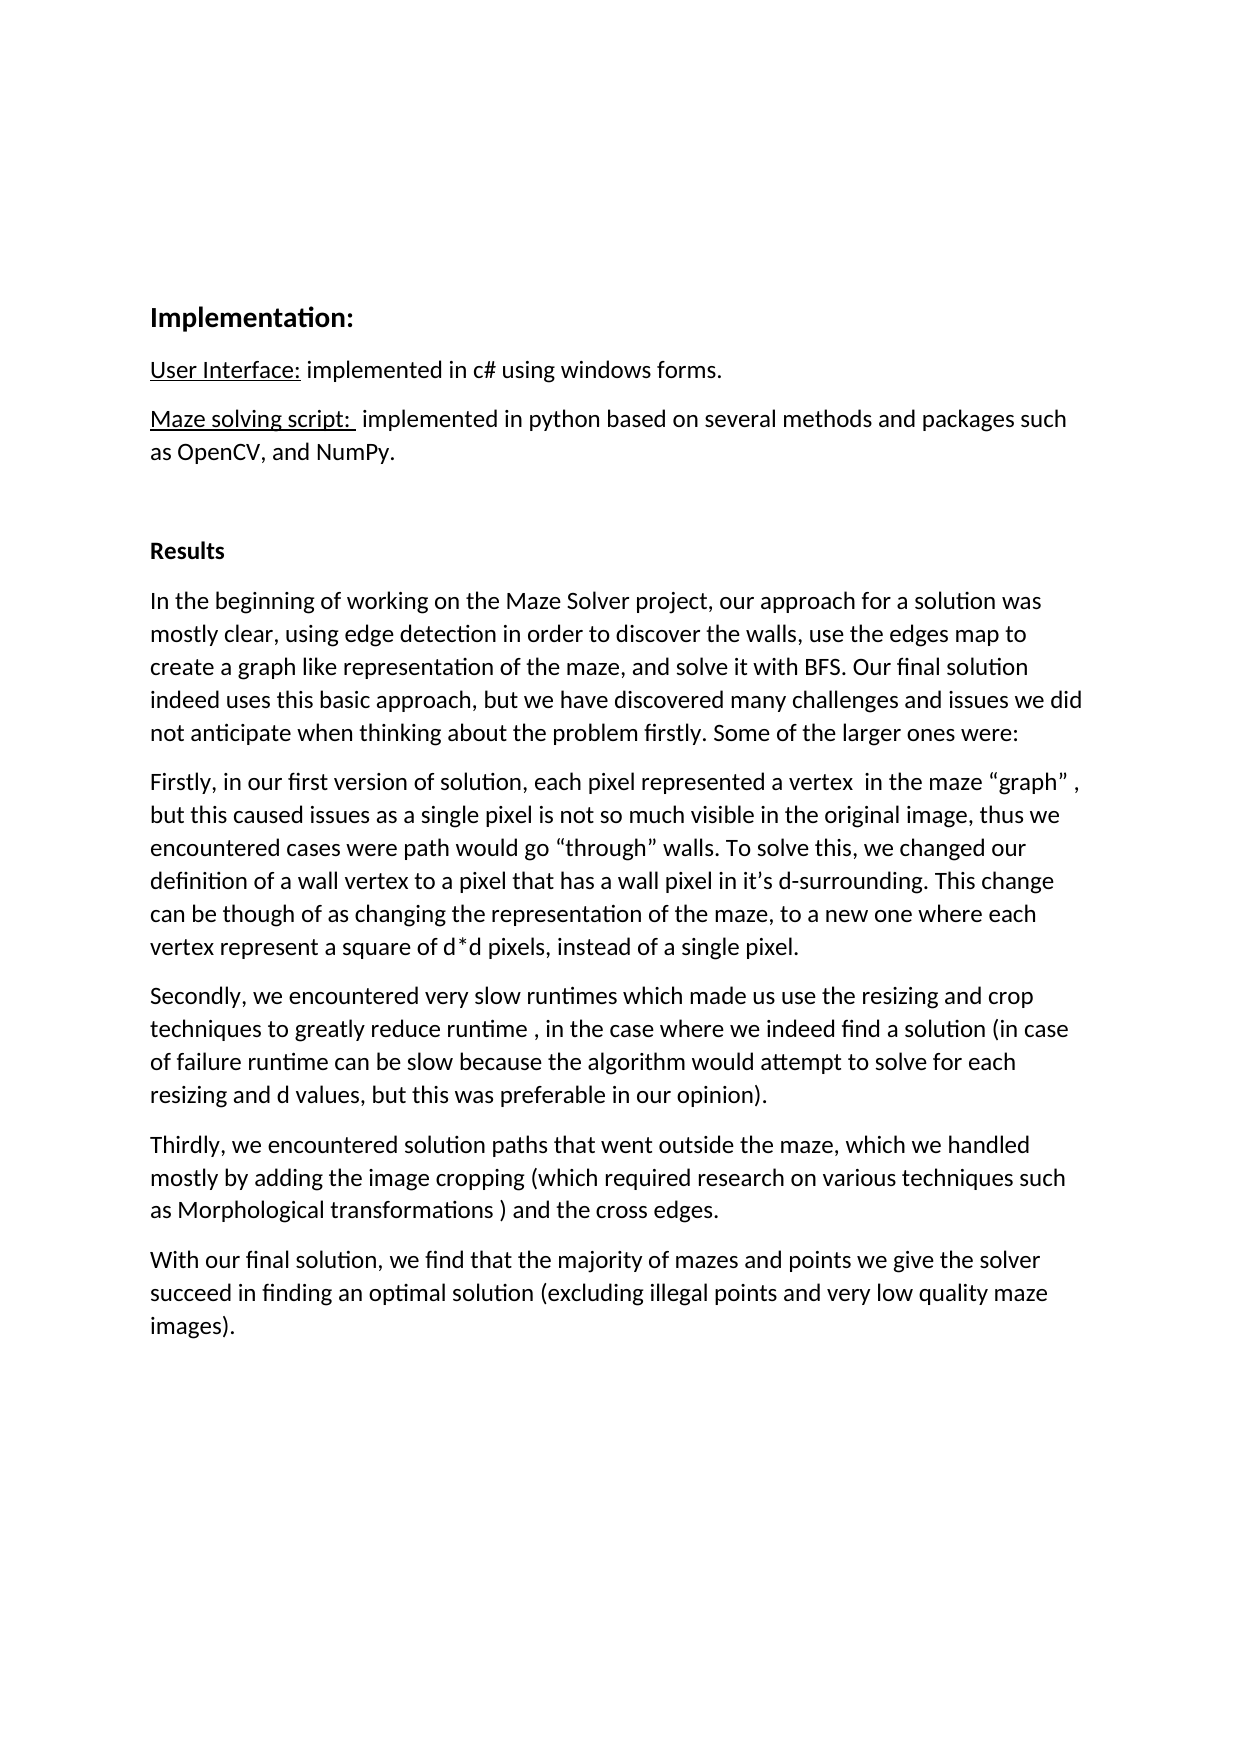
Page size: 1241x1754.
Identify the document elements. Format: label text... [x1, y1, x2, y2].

text Thirdly, we encountered solution paths that went outside the maze, which we handled mostly by adding the image cropping (which required research on various techniques such as Morphological transformations ) and the cross edges. [150, 1129, 1090, 1225]
text Firstly, in our first version of solution, each pixel represented a vertex in the maze “graph” , but this caused issues as a single pixel is not so much visible in the original image, thus we encountered cases were path would go “through” walls. To solve this, we changed our definition of a wall vertex to a pixel that has a wall pixel in it’s d-surrounding. This change can be though of as changing the representation of the maze, to a new one where each vertex represent a square of d*d pixels, instead of a single pixel. [150, 766, 1090, 961]
text Implementation: [150, 299, 1090, 334]
text Secondly, we encountered very slow runtimes which made us use the resizing and crop techniques to greatly reduce runtime , in the case where we indeed find a solution (in case of failure runtime can be slow because the algorithm would attempt to solve for each resizing and d values, but this was preferable in our opinion). [150, 981, 1090, 1110]
text In the beginning of working on the Maze Solver project, our approach for a solution was mostly clear, using edge detection in order to discover the walls, use the edges map to create a graph like representation of the maze, and solve it with BFS. Our final solution indeed uses this basic approach, but we have discovered many challenges and issues we did not anticipate when thinking about the problem firstly. Some of the larger ones were: [150, 585, 1090, 747]
text Maze solving script: implemented in python based on several methods and packages such as OpenCV, and NumPy. [150, 403, 1090, 467]
text With our final solution, we find that the majority of mazes and points we give the solver succeed in finding an optimal solution (excluding illegal points and very low quality maze images). [150, 1244, 1090, 1341]
text User Interface: implemented in c# using windows forms. [150, 354, 1090, 384]
text Results [150, 536, 1090, 566]
